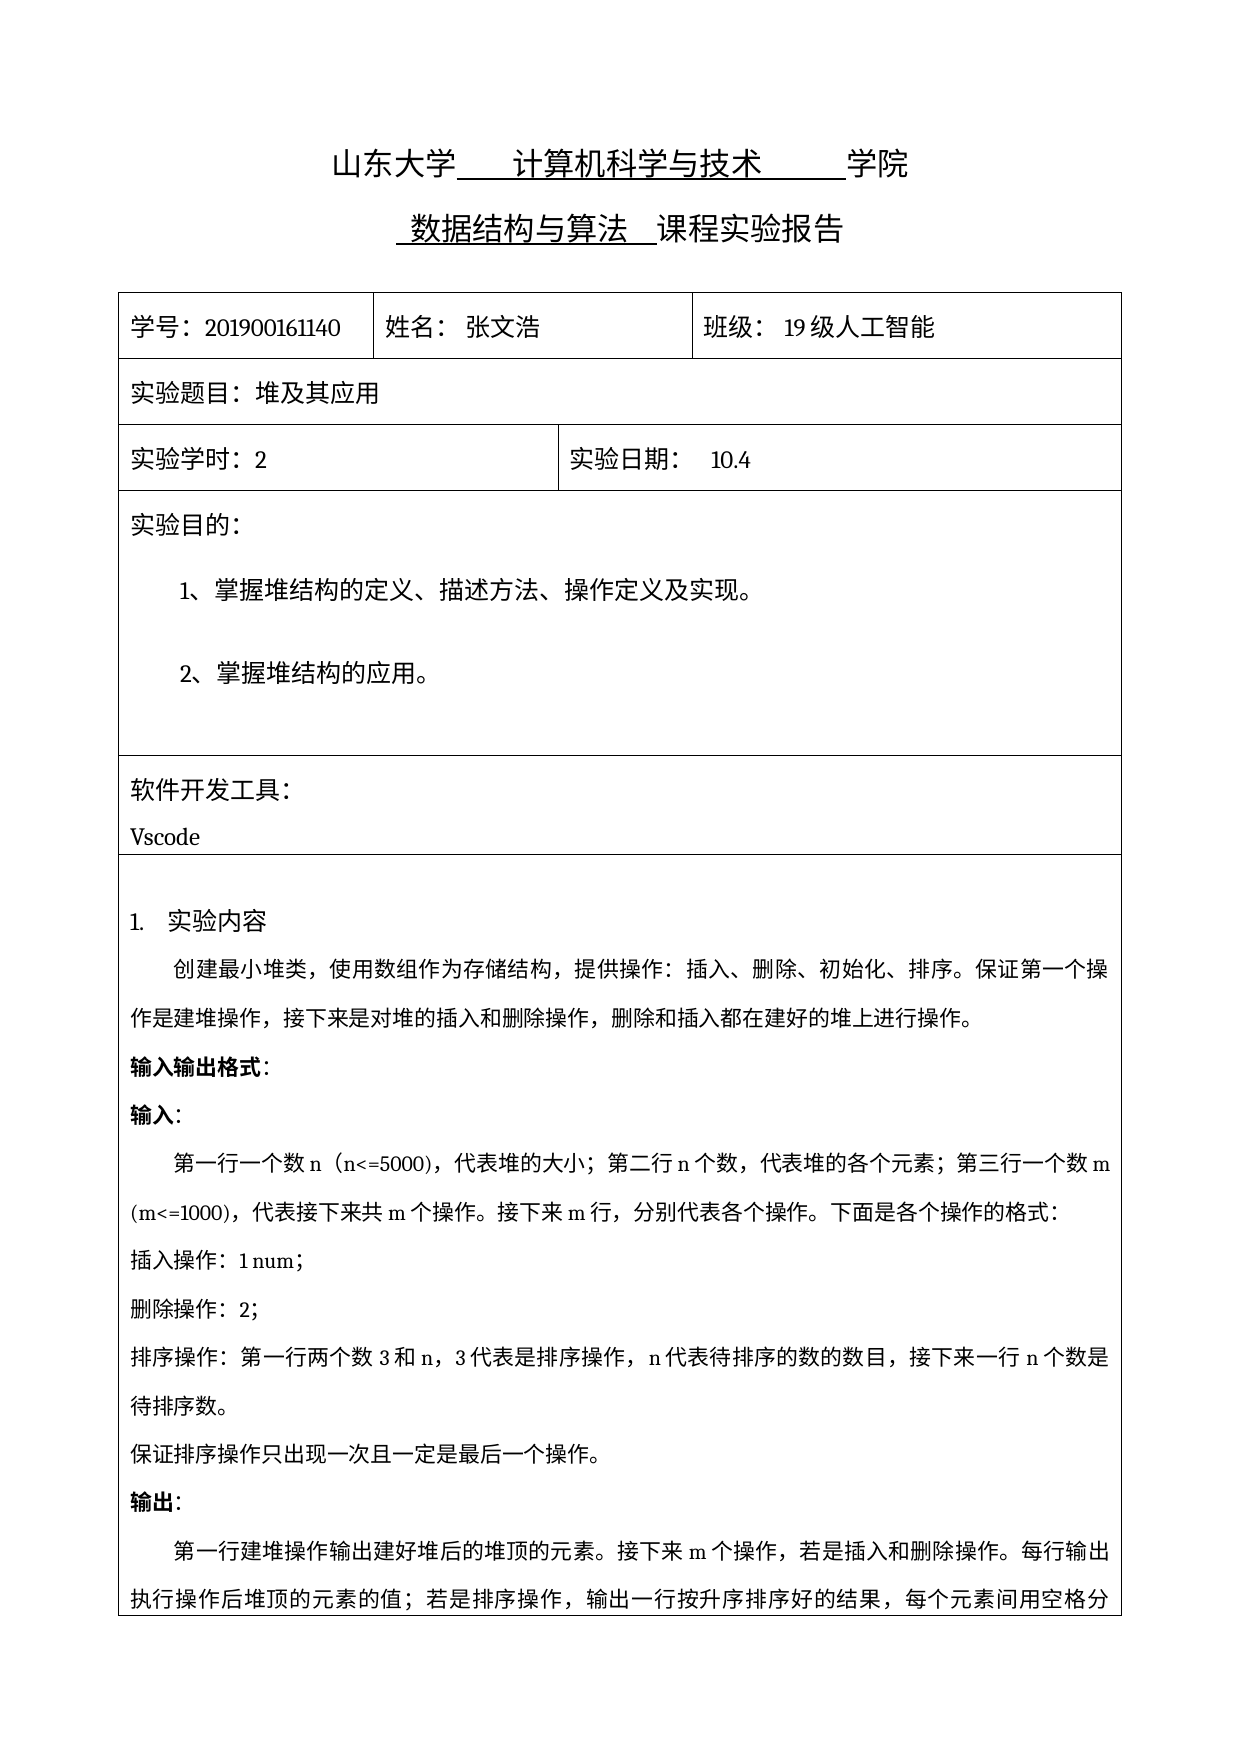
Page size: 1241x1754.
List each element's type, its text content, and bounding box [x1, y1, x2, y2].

text 数据结构与算法 课程实验报告 [118, 194, 1122, 259]
text 山东大学 计算机科学与技术 学院 [118, 129, 1122, 194]
table_header 学号：201900161140 [119, 293, 373, 358]
table_cell 软件开发工具： Vscode [119, 756, 1121, 853]
table_header 姓名： 张文浩 [374, 293, 692, 358]
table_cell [119, 855, 1121, 1614]
table_cell 实验学时：2 [119, 425, 558, 490]
table_cell 实验目的： 1、掌握堆结构的定义、描述方法、操作定义及实现。 2、掌握堆结构的应用。 [119, 491, 1121, 755]
table_header 班级： 19级人工智能 [693, 293, 1121, 358]
table_cell 实验日期： 10.4 [559, 425, 1121, 490]
table_cell 实验题目：堆及其应用 [119, 359, 1121, 424]
